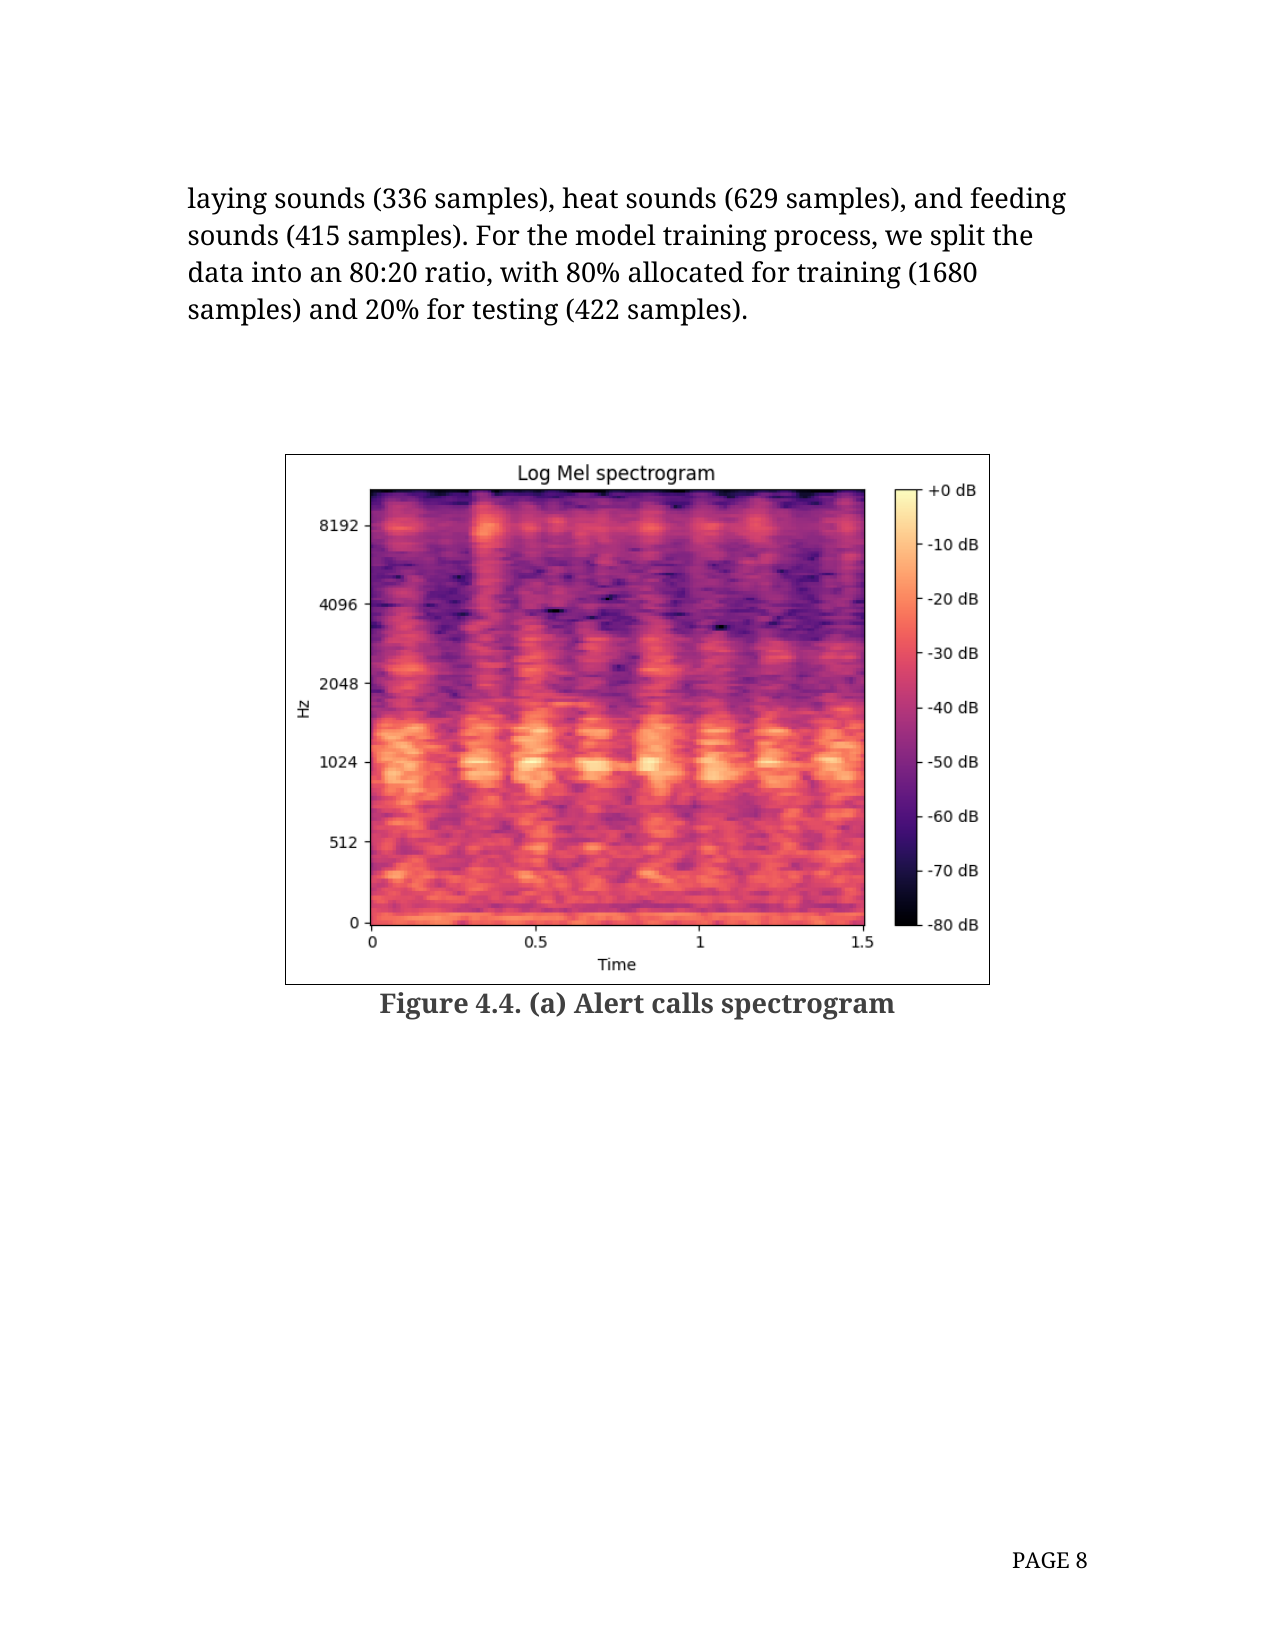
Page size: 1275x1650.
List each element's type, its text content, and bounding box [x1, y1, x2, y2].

picture [286, 455, 989, 984]
